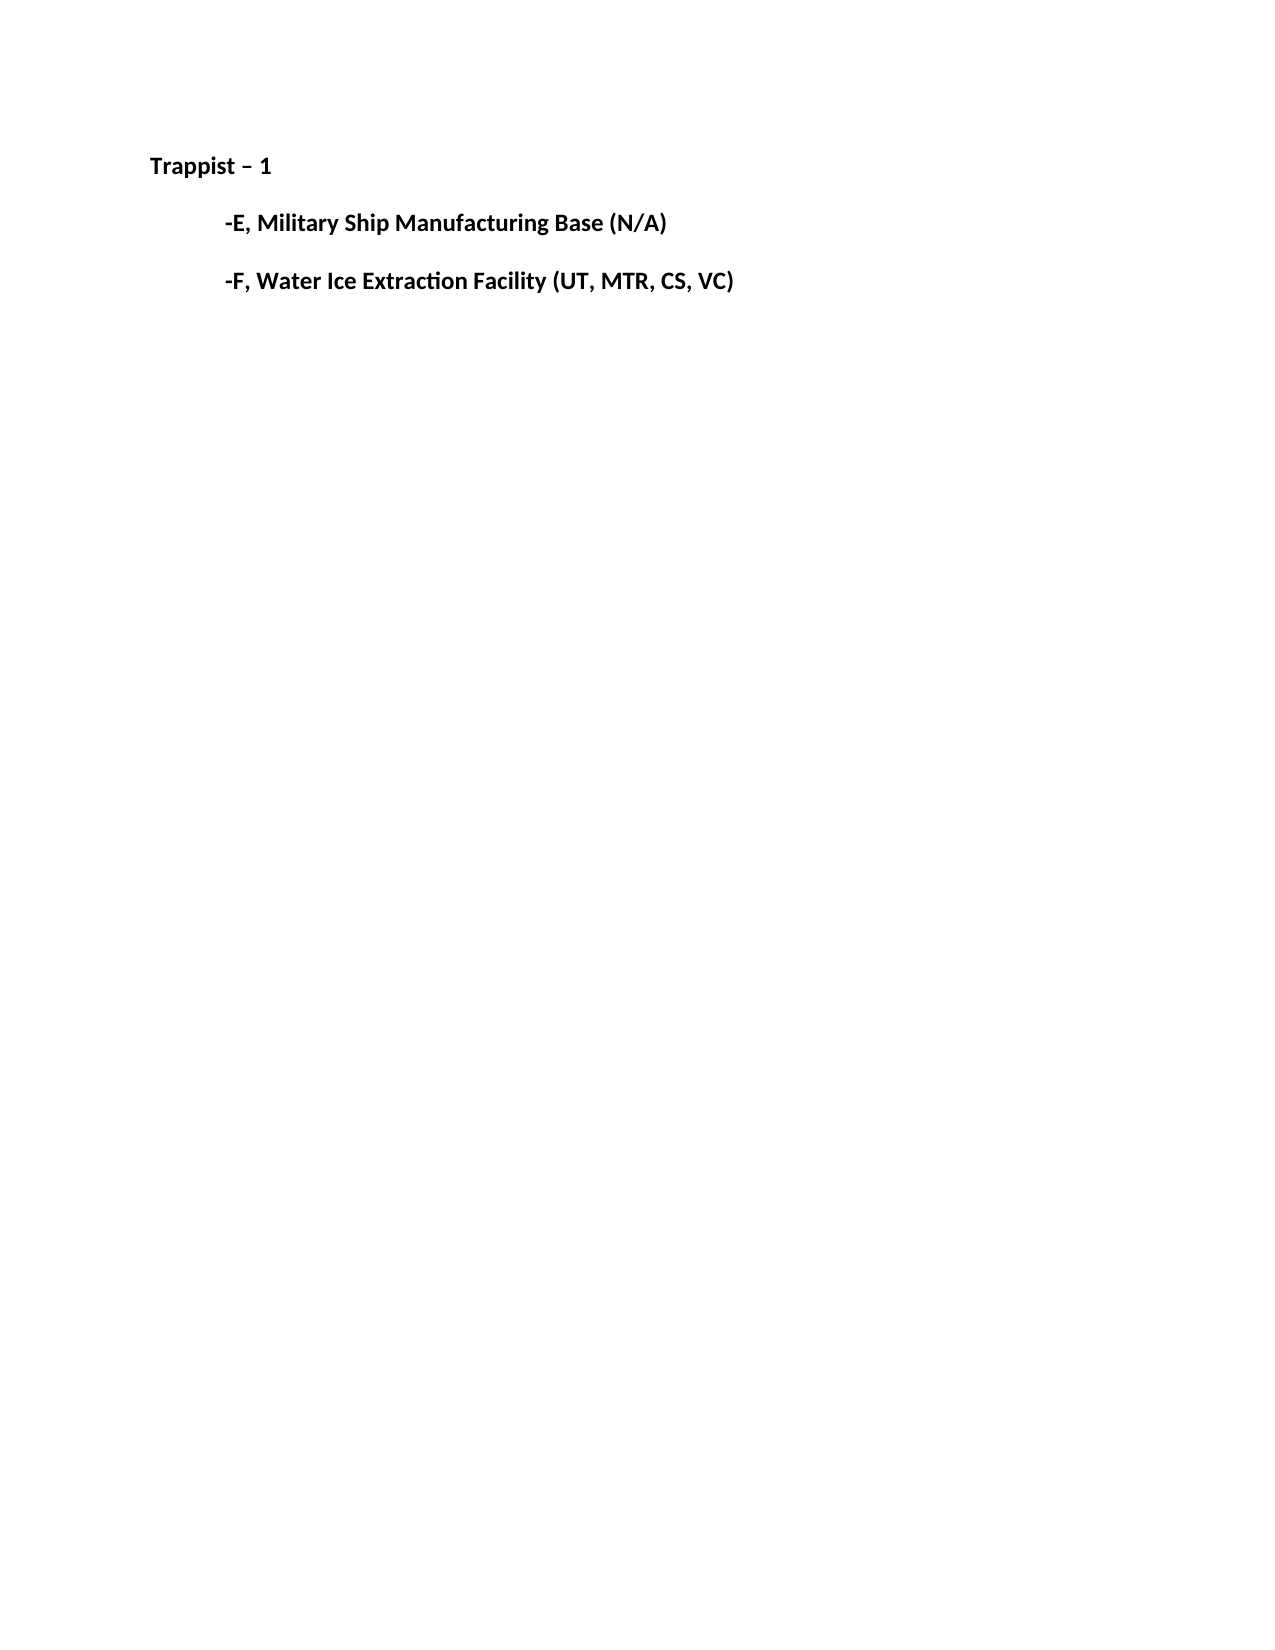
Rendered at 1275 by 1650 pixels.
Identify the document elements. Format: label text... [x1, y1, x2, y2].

text -E, Military Ship Manufacturing Base (N/A) [150, 207, 1125, 238]
text -F, Water Ice Extraction Facility (UT, MTR, CS, VC) [150, 265, 1125, 295]
text Trappist – 1 [150, 150, 1125, 181]
